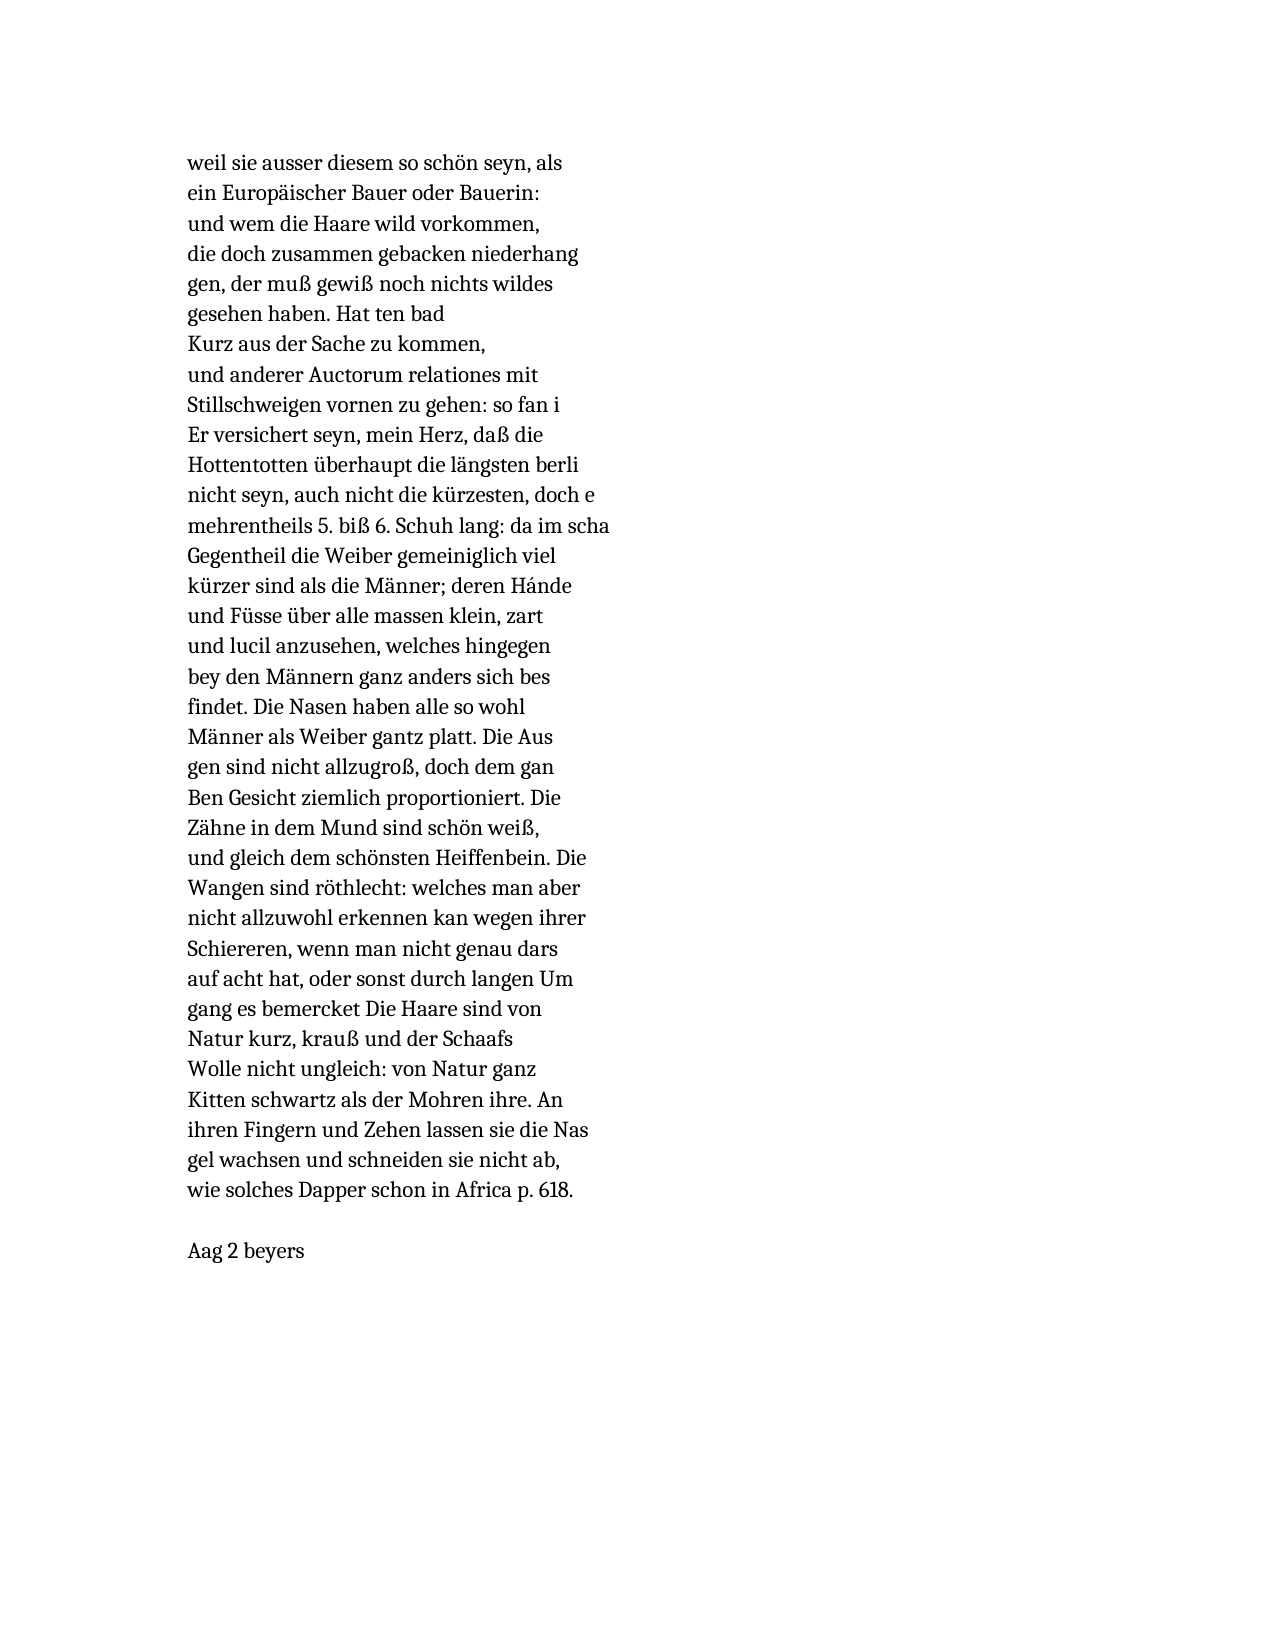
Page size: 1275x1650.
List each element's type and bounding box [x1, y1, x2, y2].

text [187, 150, 1087, 1294]
